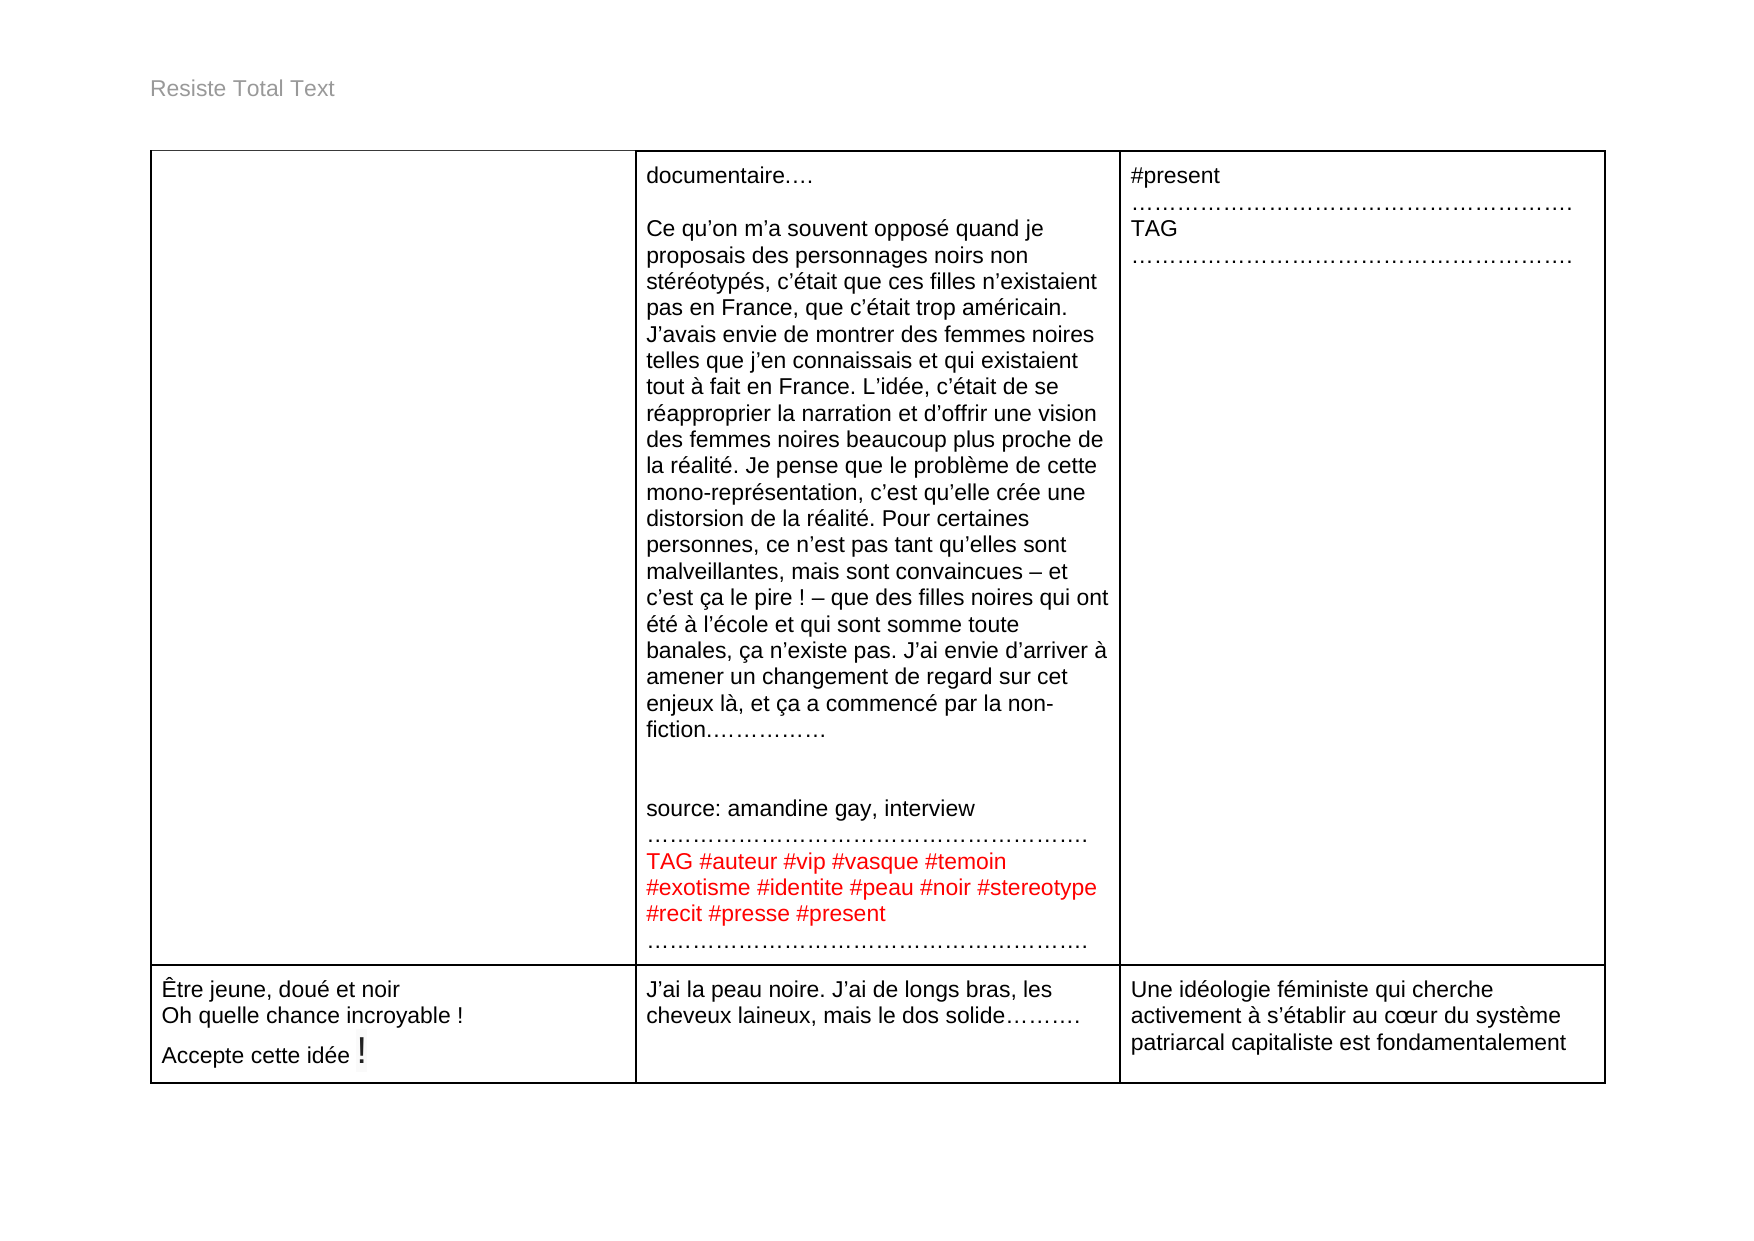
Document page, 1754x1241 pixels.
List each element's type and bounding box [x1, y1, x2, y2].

table_cell [637, 152, 1119, 963]
table_cell [1121, 152, 1604, 963]
table_cell [152, 151, 635, 963]
table_cell [152, 966, 635, 1082]
table_cell [1121, 966, 1604, 1082]
table_cell [637, 966, 1119, 1082]
